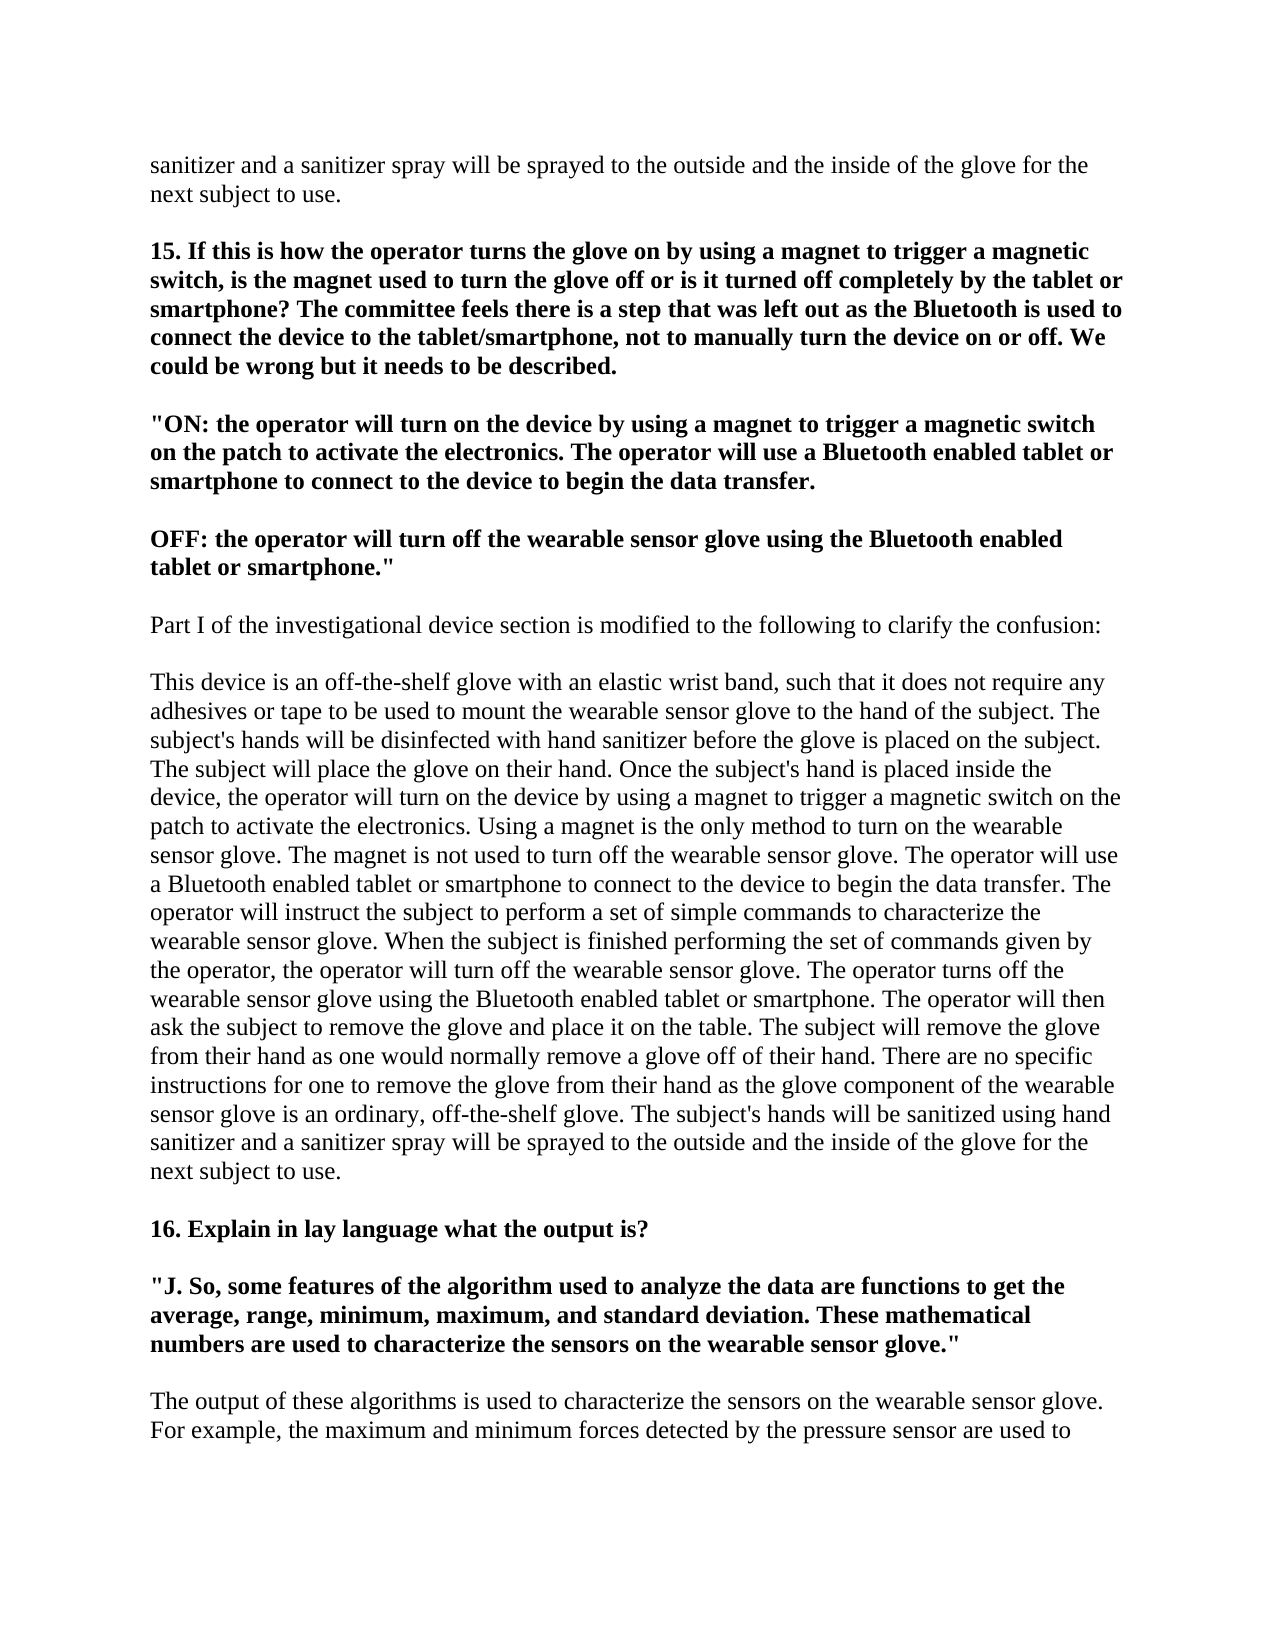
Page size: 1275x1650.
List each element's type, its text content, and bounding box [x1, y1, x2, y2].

text 16. Explain in lay language what the output is? [150, 1214, 1125, 1242]
text OFF: the operator will turn off the wearable sensor glove using the Bluetooth enabled tablet or smartphone." [150, 524, 1125, 581]
text Part I of the investigational device section is modified to the following to clarify the confusion: [150, 610, 1125, 639]
text 15. If this is how the operator turns the glove on by using a magnet to trigger a magnetic switch, is the magnet used to turn the glove off or is it turned off completely by the tablet or smartphone? The committee feels there is a step that was left out as the Bluetooth is used to connect the device to the tablet/smartphone, not to manually turn the device on or off. We could be wrong but it needs to be described. [150, 236, 1125, 380]
text "J. So, some features of the algorithm used to analyze the data are functions to get the average, range, minimum, maximum, and standard deviation. These mathematical numbers are used to characterize the sensors on the wearable sensor glove." [150, 1271, 1125, 1357]
text "ON: the operator will turn on the device by using a magnet to trigger a magnetic switch on the patch to activate the electronics. The operator will use a Bluetooth enabled tablet or smartphone to connect to the device to begin the data transfer. [150, 409, 1125, 495]
